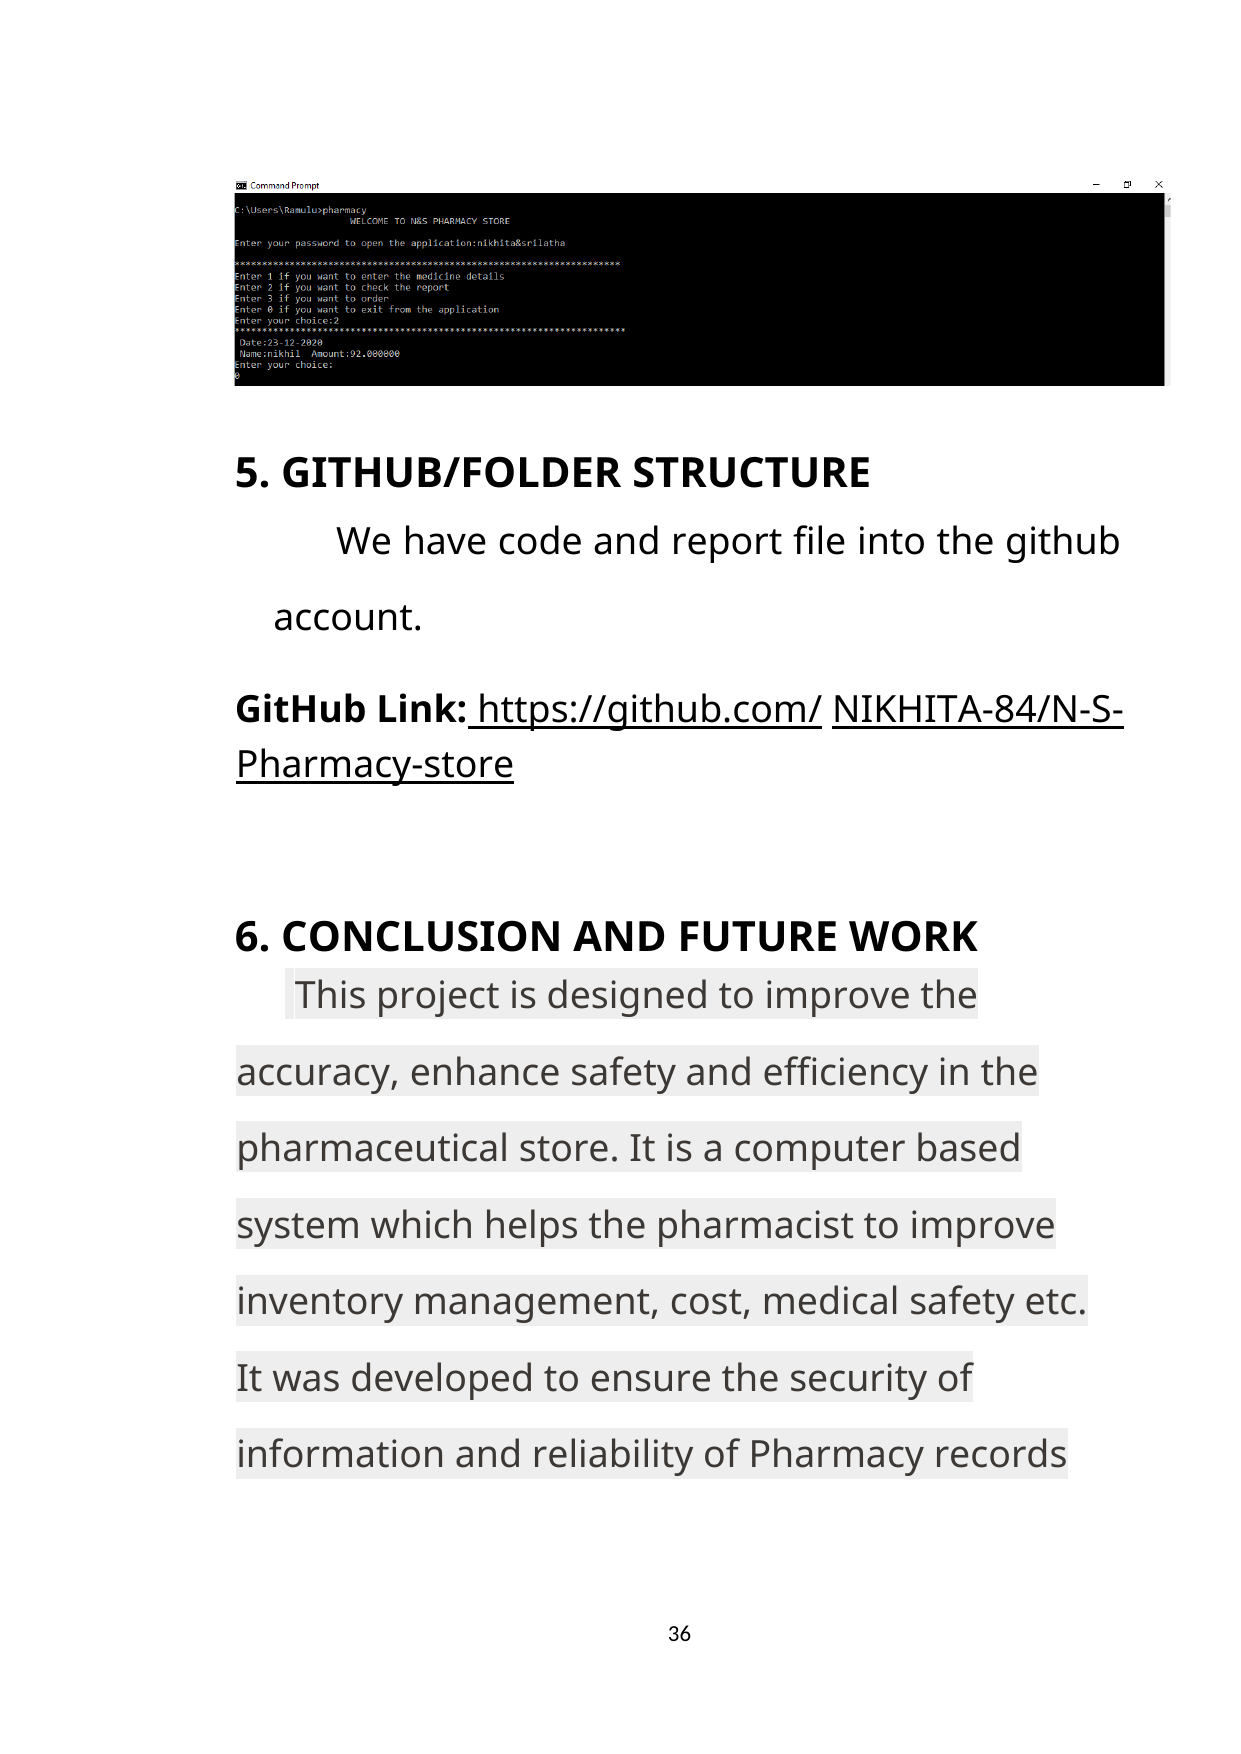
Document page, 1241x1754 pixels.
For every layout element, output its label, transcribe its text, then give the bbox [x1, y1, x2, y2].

picture [234, 177, 1171, 386]
text GitHub Link: https://github.com/ NIKHITA-84/N-S-Pharmacy-store [234, 683, 1171, 789]
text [236, 968, 1123, 1479]
text 6. CONCLUSION AND FUTURE WORK [234, 907, 1171, 964]
subtitle 5. GITHUB/FOLDER STRUCTURE [234, 442, 1171, 499]
text We have code and report file into the github account. [272, 514, 1123, 641]
